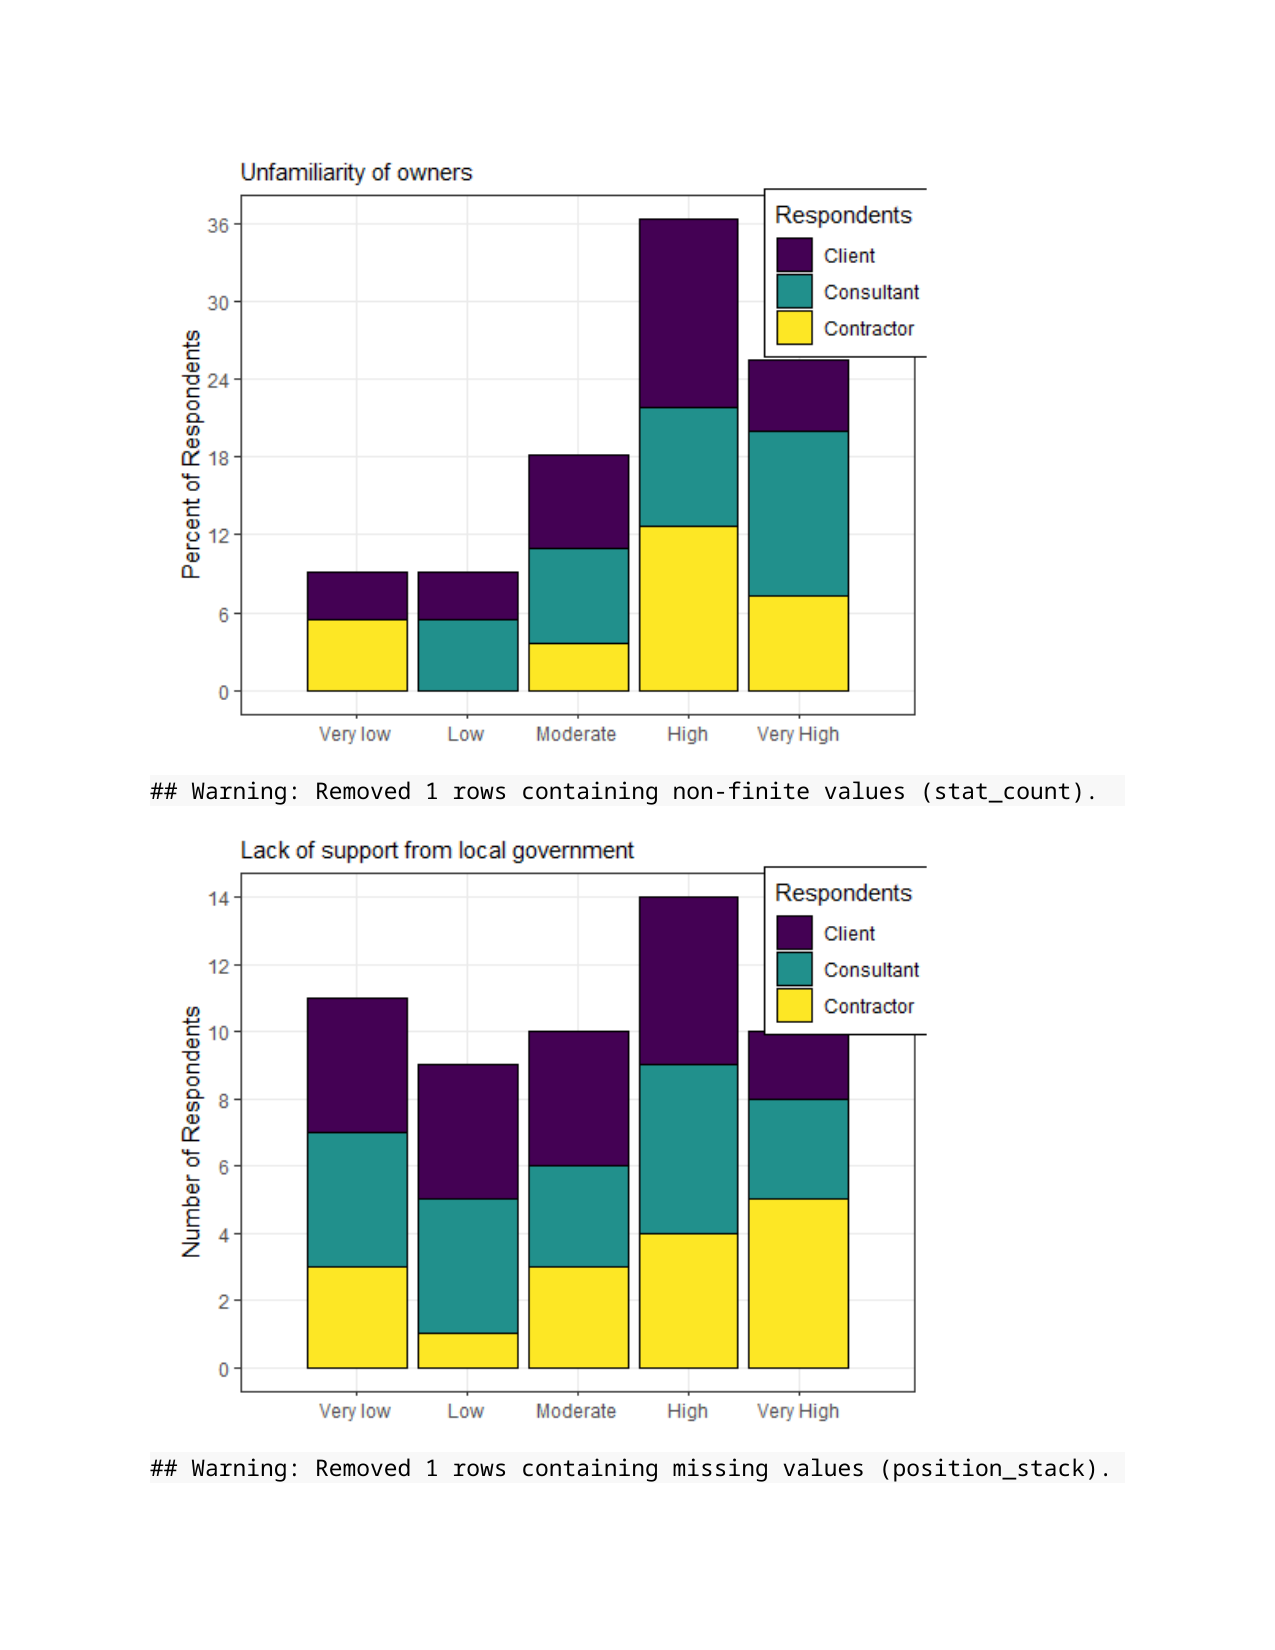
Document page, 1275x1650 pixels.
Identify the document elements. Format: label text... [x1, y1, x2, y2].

text ## Warning: Removed 1 rows containing missing values (position_stack). [150, 1452, 1125, 1483]
text ## Warning: Removed 1 rows containing non-finite values (stat_count). [150, 775, 1125, 806]
picture [168, 827, 927, 1434]
picture [168, 150, 927, 757]
